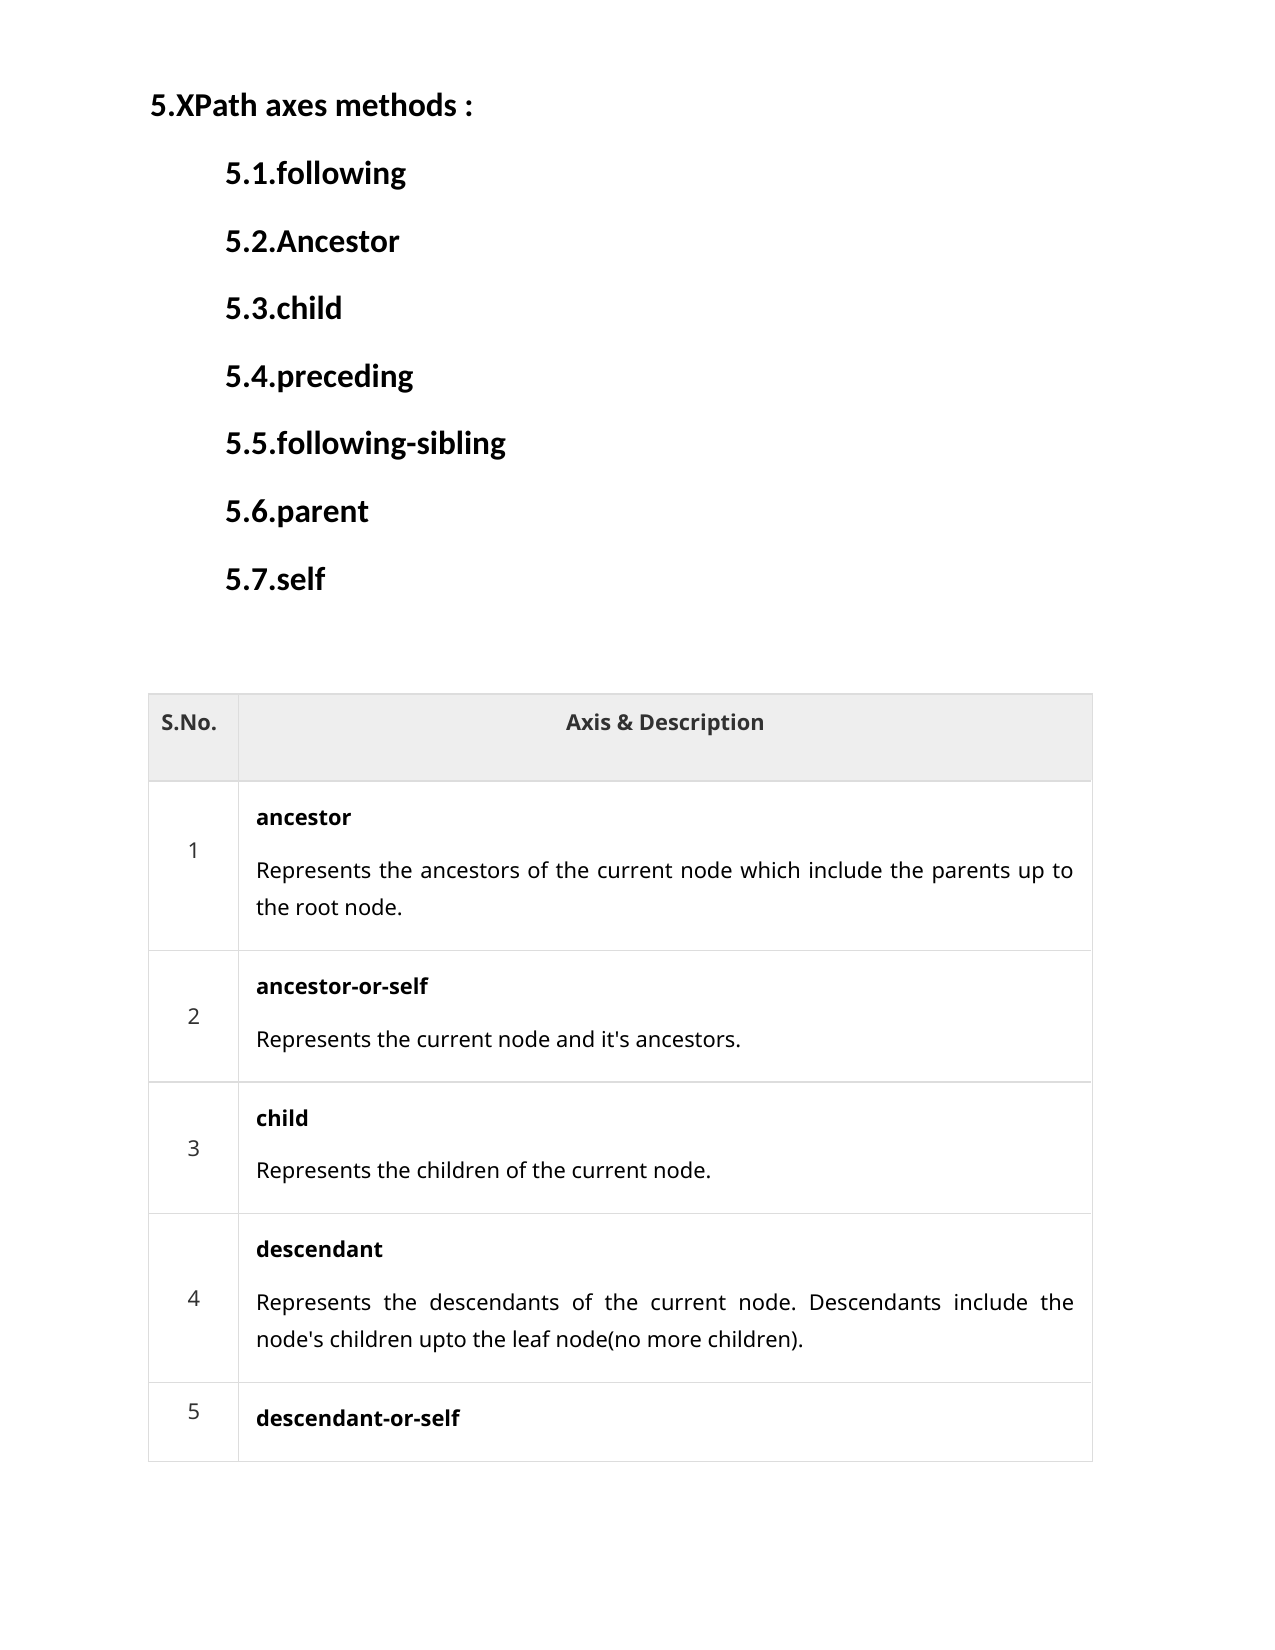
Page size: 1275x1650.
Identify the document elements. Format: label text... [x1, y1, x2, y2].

table_cell ancestor-or-self Represents the current node and it's ancestors. [239, 950, 1092, 1081]
text 5.4.preceding [150, 355, 1125, 396]
table_cell 3 [149, 1083, 238, 1213]
table_cell 1 [149, 782, 238, 949]
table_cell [239, 1382, 1092, 1461]
text 5.5.following-sibling [150, 422, 1125, 463]
table_cell 2 [149, 951, 238, 1081]
table_cell ancestor Represents the ancestors of the current node which include the parents up to the root node. [239, 780, 1092, 949]
text 5.3.child [150, 287, 1125, 328]
text 5.6.parent [150, 490, 1125, 531]
table_cell child Represents the children of the current node. [239, 1081, 1092, 1213]
text 5.1.following [150, 152, 1125, 193]
table_header S.No. [149, 695, 238, 780]
text 5.XPath axes methods : [150, 84, 1125, 125]
table_cell 5 [149, 1383, 238, 1461]
table_header Axis & Description [239, 695, 1092, 780]
table_cell descendant Represents the descendants of the current node. Descendants include the node's children upto the leaf node(no more children). [239, 1213, 1092, 1382]
table_cell 4 [149, 1214, 238, 1382]
text 5.7.self [150, 558, 1125, 598]
text 5.2.Ancestor [150, 219, 1125, 260]
